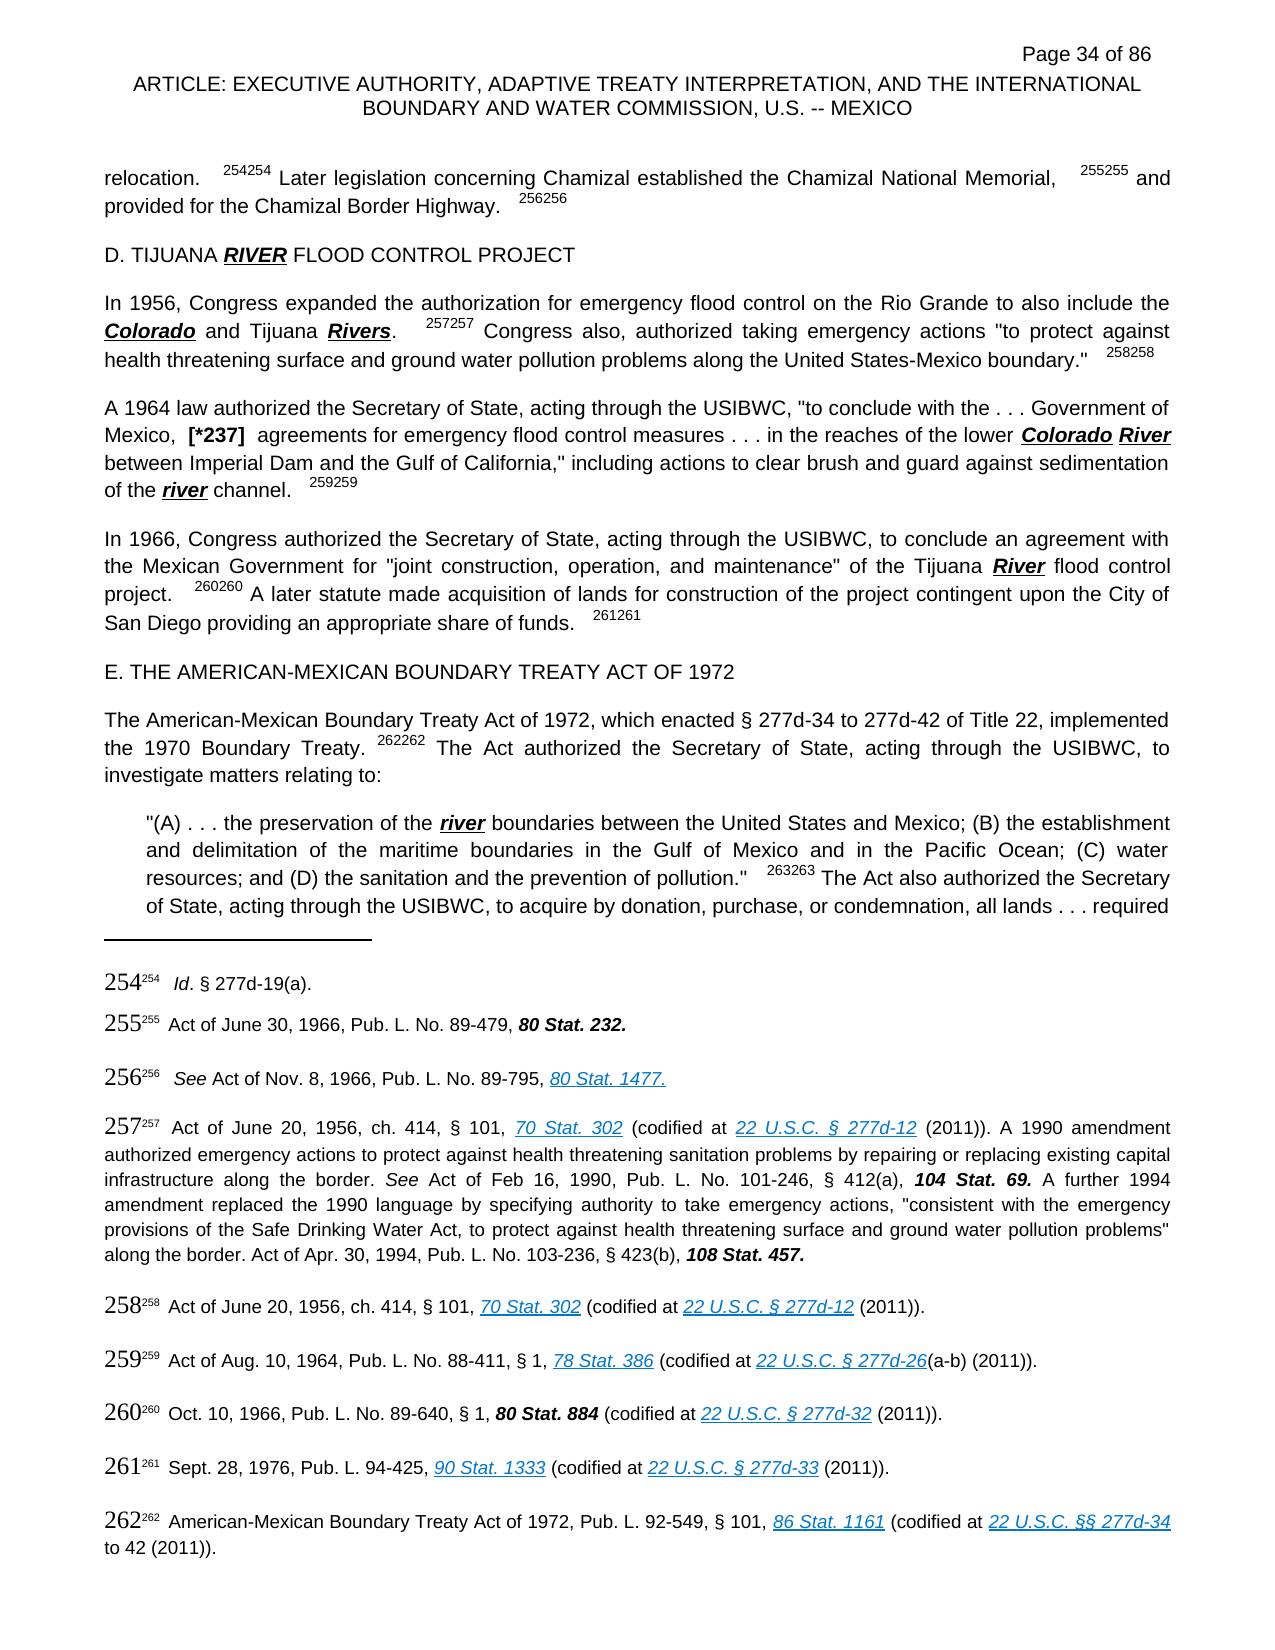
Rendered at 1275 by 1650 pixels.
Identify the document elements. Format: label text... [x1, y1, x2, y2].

text In 1956, Congress expanded the authorization for emergency flood control on the Rio Grande to also include the Colorado and Tijuana Rivers. 257 Congress also, authorized taking emergency actions "to protect against health threatening surface and ground water pollution problems along the United States-Mexico boundary." 258 [104, 288, 1171, 372]
text D. TIJUANA RIVER FLOOD CONTROL PROJECT [104, 240, 1171, 267]
text "(A) . . . the preservation of the river boundaries between the United States and Mexico; (B) the establishment and delimitation of the maritime boundaries in the Gulf of Mexico and in the Pacific Ocean; (C) water resources; and (D) the sanitation and the prevention of pollution." 263 The Act also authorized the Secretary of State, acting through the USIBWC, to acquire by donation, purchase, or condemnation, all lands . . . required . . . (A) for transfer to Mexico as provided in the treaty; (B) for construction of . . . new river channels and the adjoining levees in the territory of the United States; (C) to preserve the Rio Grande and the Colorado River as the boundary by preventing the construction of works which may cause deflection or obstruction of the normal flow of the rivers or of their floodflows; and (D) for relocation of any structure or facility. . . necessitated by the project. 264 [146, 808, 1171, 918]
text In 1966, Congress authorized the Secretary of State, acting through the USIBWC, to conclude an agreement with the Mexican Government for "joint construction, operation, and maintenance" of the Tijuana River flood control project. 260 A later statute made acquisition of lands for construction of the project contingent upon the City of San Diego providing an appropriate share of funds. 261 [104, 524, 1171, 636]
text The American-Mexican Boundary Treaty Act of 1972, which enacted § 277d-34 to 277d-42 of Title 22, implemented the 1970 Boundary Treaty. 262 The Act authorized the Secretary of State, acting through the USIBWC, to investigate matters relating to: [104, 704, 1171, 787]
text E. THE AMERICAN-MEXICAN BOUNDARY TREATY ACT OF 1972 [104, 656, 1171, 683]
text The 1964 Act further authorized: 1) the construction of various works, including replacement of the Bridge of the Americas that crosses the Rio Grande between El Paso and Ciudad Juarez, and 2) turning "over the operation and maintenance of any such works to any Federal agency, or any State, [or local government] within which such project or works [is situated]". 253 It also authorized compensation for owners and tenants of lands affected by relocation. 254 Later legislation concerning Chamizal established the Chamizal National Memorial, 255 and provided for the Chamizal Border Highway. 256 [104, 161, 1171, 219]
text A 1964 law authorized the Secretary of State, acting through the USIBWC, "to conclude with the . . . Government of Mexico, [*237] agreements for emergency flood control measures . . . in the reaches of the lower Colorado River between Imperial Dam and the Gulf of California," including actions to clear brush and guard against sedimentation of the river channel. 259 [104, 393, 1171, 503]
